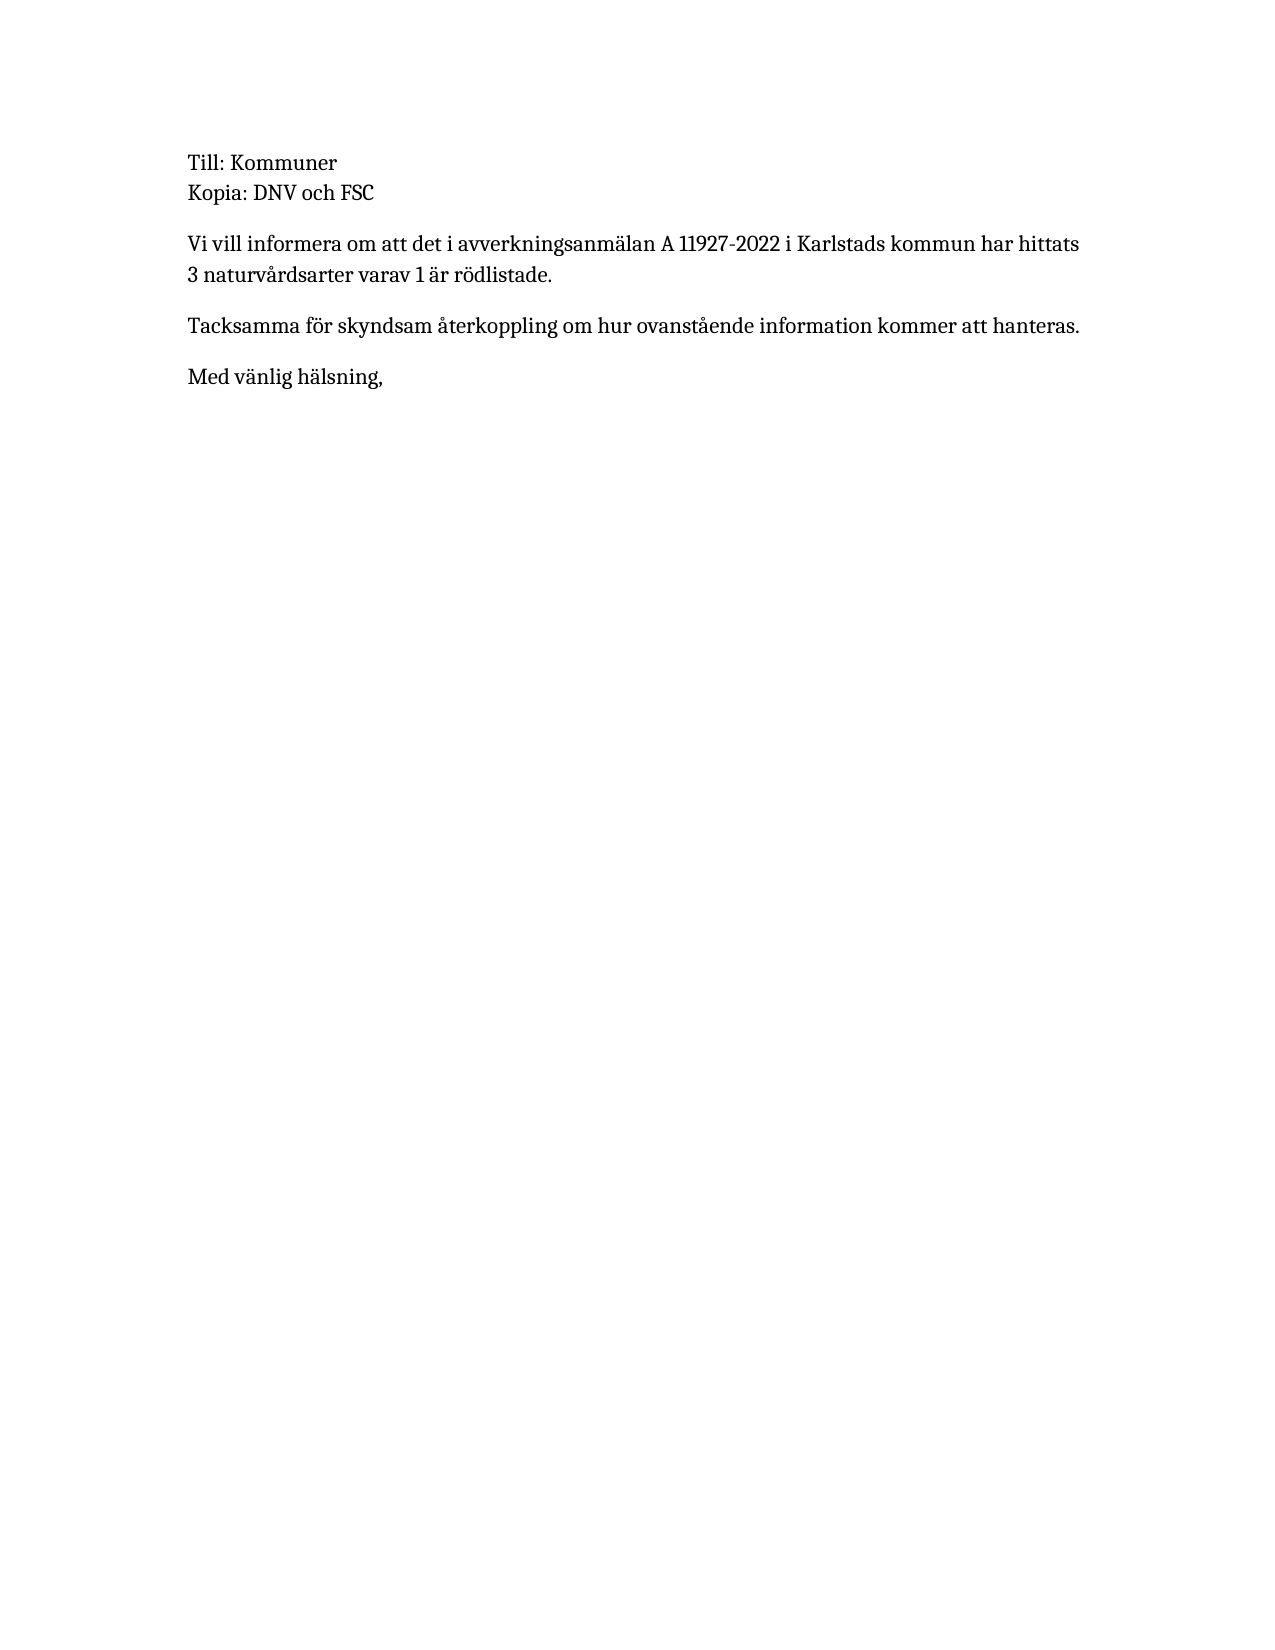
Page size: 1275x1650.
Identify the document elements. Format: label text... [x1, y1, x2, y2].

text Tacksamma för skyndsam återkoppling om hur ovanstående information kommer att hanteras. [187, 312, 1087, 339]
text Till: Kommuner Kopia: DNV och FSC [187, 150, 1087, 207]
text Vi vill informera om att det i avverkningsanmälan A 11927-2022 i Karlstads kommun har hittats 3 naturvårdsarter varav 1 är rödlistade. [187, 231, 1087, 288]
text Med vänlig hälsning, [187, 363, 1087, 420]
